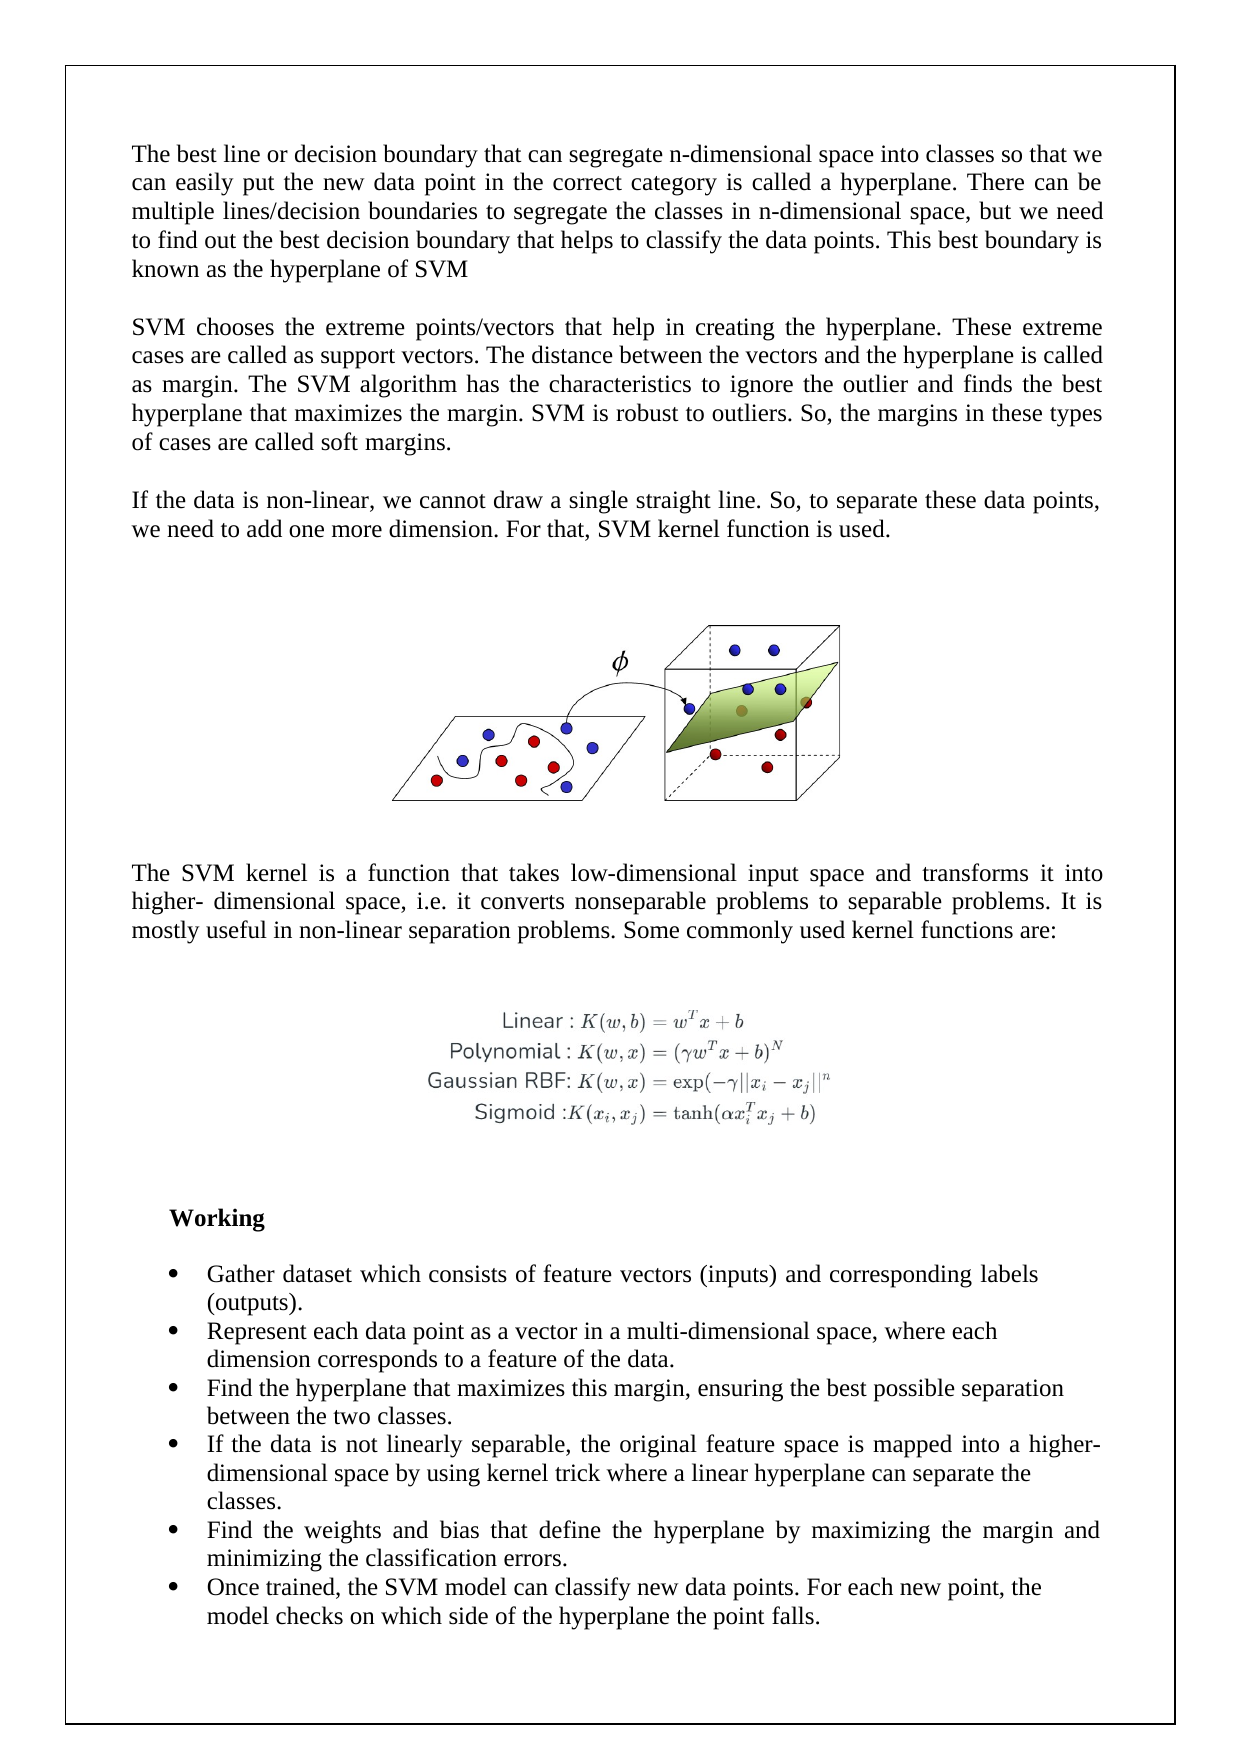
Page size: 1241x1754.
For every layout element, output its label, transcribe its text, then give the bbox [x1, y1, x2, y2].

list Find the weights and bias that define the hyperplane by maximizing the margin and minimizing the classification errors. [169, 1516, 1102, 1572]
text The SVM kernel is a function that takes low-dimensional input space and transforms it into higher- dimensional space, i.e. it converts nonseparable problems to separable problems. It is mostly useful in non-linear separation problems. Some commonly used kernel functions are: [131, 858, 1103, 944]
text The best line or decision boundary that can segregate n-dimensional space into classes so that we can easily put the new data point in the correct category is called a hyperplane. There can be multiple lines/decision boundaries to segregate the classes in n-dimensional space, but we need to find out the best decision boundary that helps to classify the data points. This best boundary is known as the hyperplane of SVM [131, 139, 1103, 282]
text SVM chooses the extreme points/vectors that help in creating the hyperplane. These extreme cases are called as support vectors. The distance between the vectors and the hyperplane is called as margin. The SVM algorithm has the characteristics to ignore the outlier and finds the best hyperplane that maximizes the margin. SVM is robust to outliers. So, the margins in these types of cases are called soft margins. [131, 312, 1103, 456]
list Once trained, the SVM model can classify new data points. For each new point, the model checks on which side of the hyperplane the point falls. [169, 1572, 1103, 1630]
subtitle Working [169, 1203, 1161, 1231]
picture [391, 625, 840, 801]
list Find the hyperplane that maximizes this margin, ensuring the best possible separation between the two classes. [169, 1374, 1103, 1430]
list Represent each data point as a vector in a multi-dimensional space, where each dimension corresponds to a feature of the data. [169, 1317, 1103, 1373]
text If the data is non-linear, we cannot draw a single straight line. So, to separate these data points, we need to add one more dimension. For that, SVM kernel function is used. [131, 485, 1102, 542]
list Gather dataset which consists of feature vectors (inputs) and corresponding labels (outputs). [169, 1260, 1102, 1316]
list If the data is not linearly separable, the original feature space is mapped into a higher- dimensional space by using kernel trick where a linear hyperplane can separate the classes. [169, 1430, 1103, 1515]
picture [427, 1010, 831, 1125]
